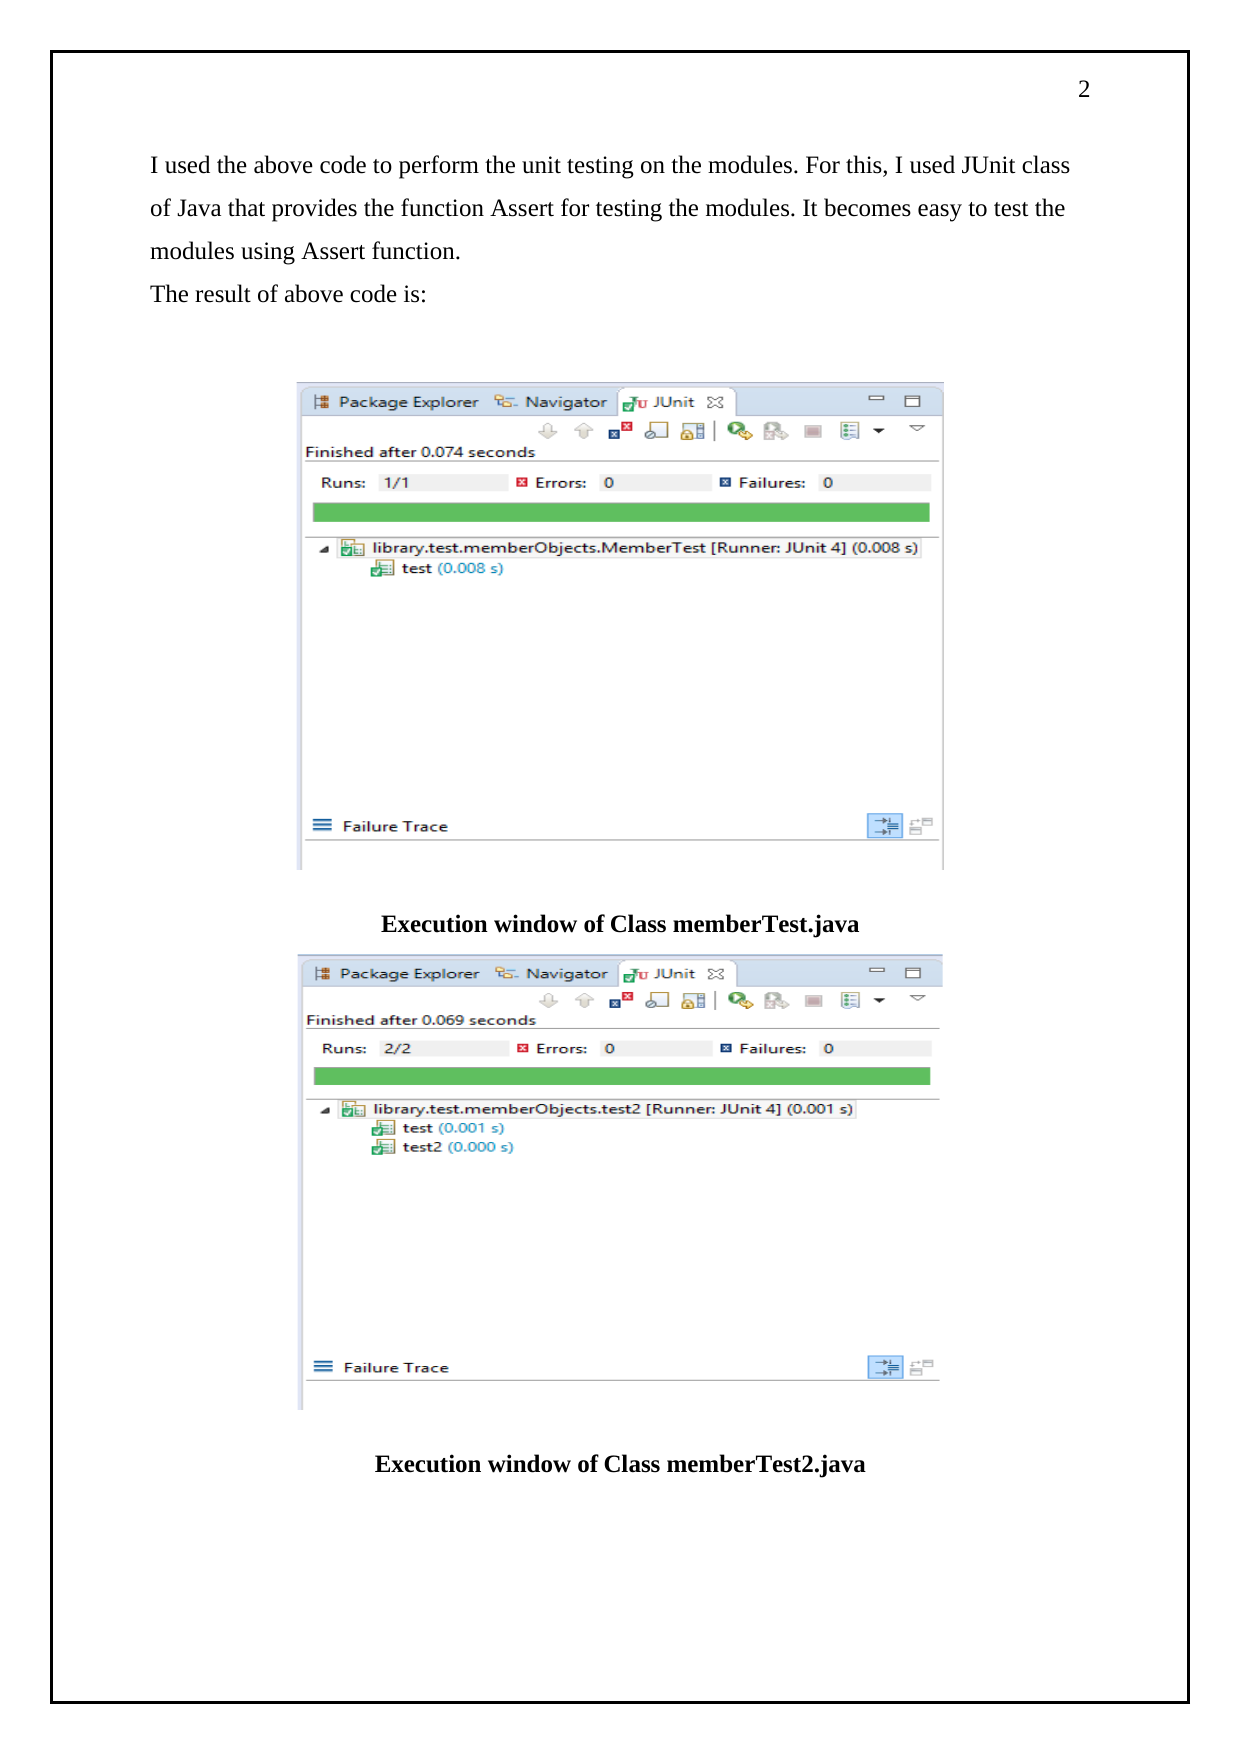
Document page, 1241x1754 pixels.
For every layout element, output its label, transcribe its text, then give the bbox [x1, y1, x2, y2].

text The result of above code is: [150, 279, 1090, 308]
picture [296, 382, 944, 870]
text Execution window of Class memberTest.java [150, 909, 1090, 938]
text Execution window of Class memberTest2.java [150, 1449, 1090, 1477]
text I used the above code to perform the unit testing on the modules. For this, I used JUnit class of Java that provides the function Assert for testing the modules. It becomes easy to test the modules using Assert function. [150, 150, 1090, 265]
picture [297, 954, 943, 1410]
